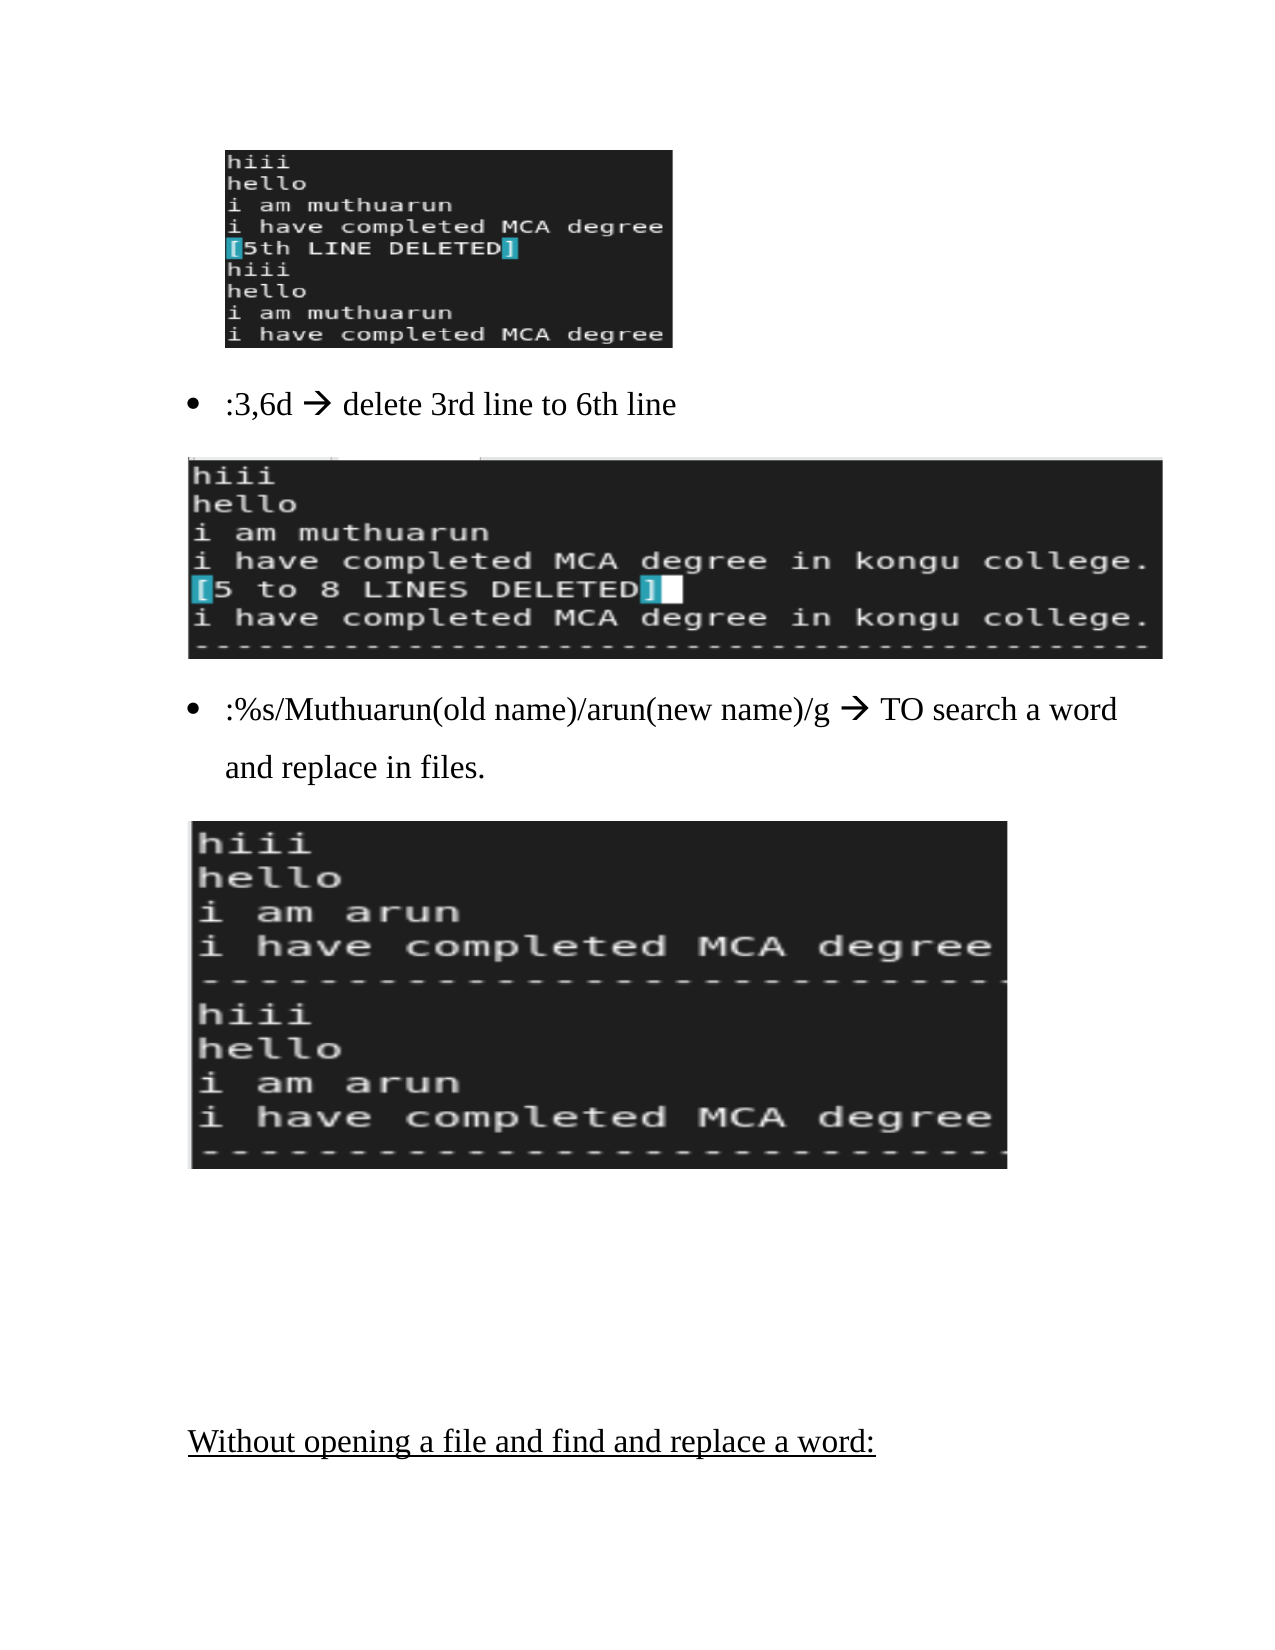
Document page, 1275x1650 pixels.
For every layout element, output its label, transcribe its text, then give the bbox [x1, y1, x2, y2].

picture [225, 150, 673, 348]
list :%s/Muthuarun(old name)/arun(new name)/g TO search a word and replace in files. [187, 689, 1125, 785]
picture [187, 457, 1163, 659]
picture [187, 821, 1008, 1169]
text Without opening a file and find and replace a word: [187, 1422, 1125, 1460]
list :3,6d delete 3rd line to 6th line [187, 384, 1125, 422]
